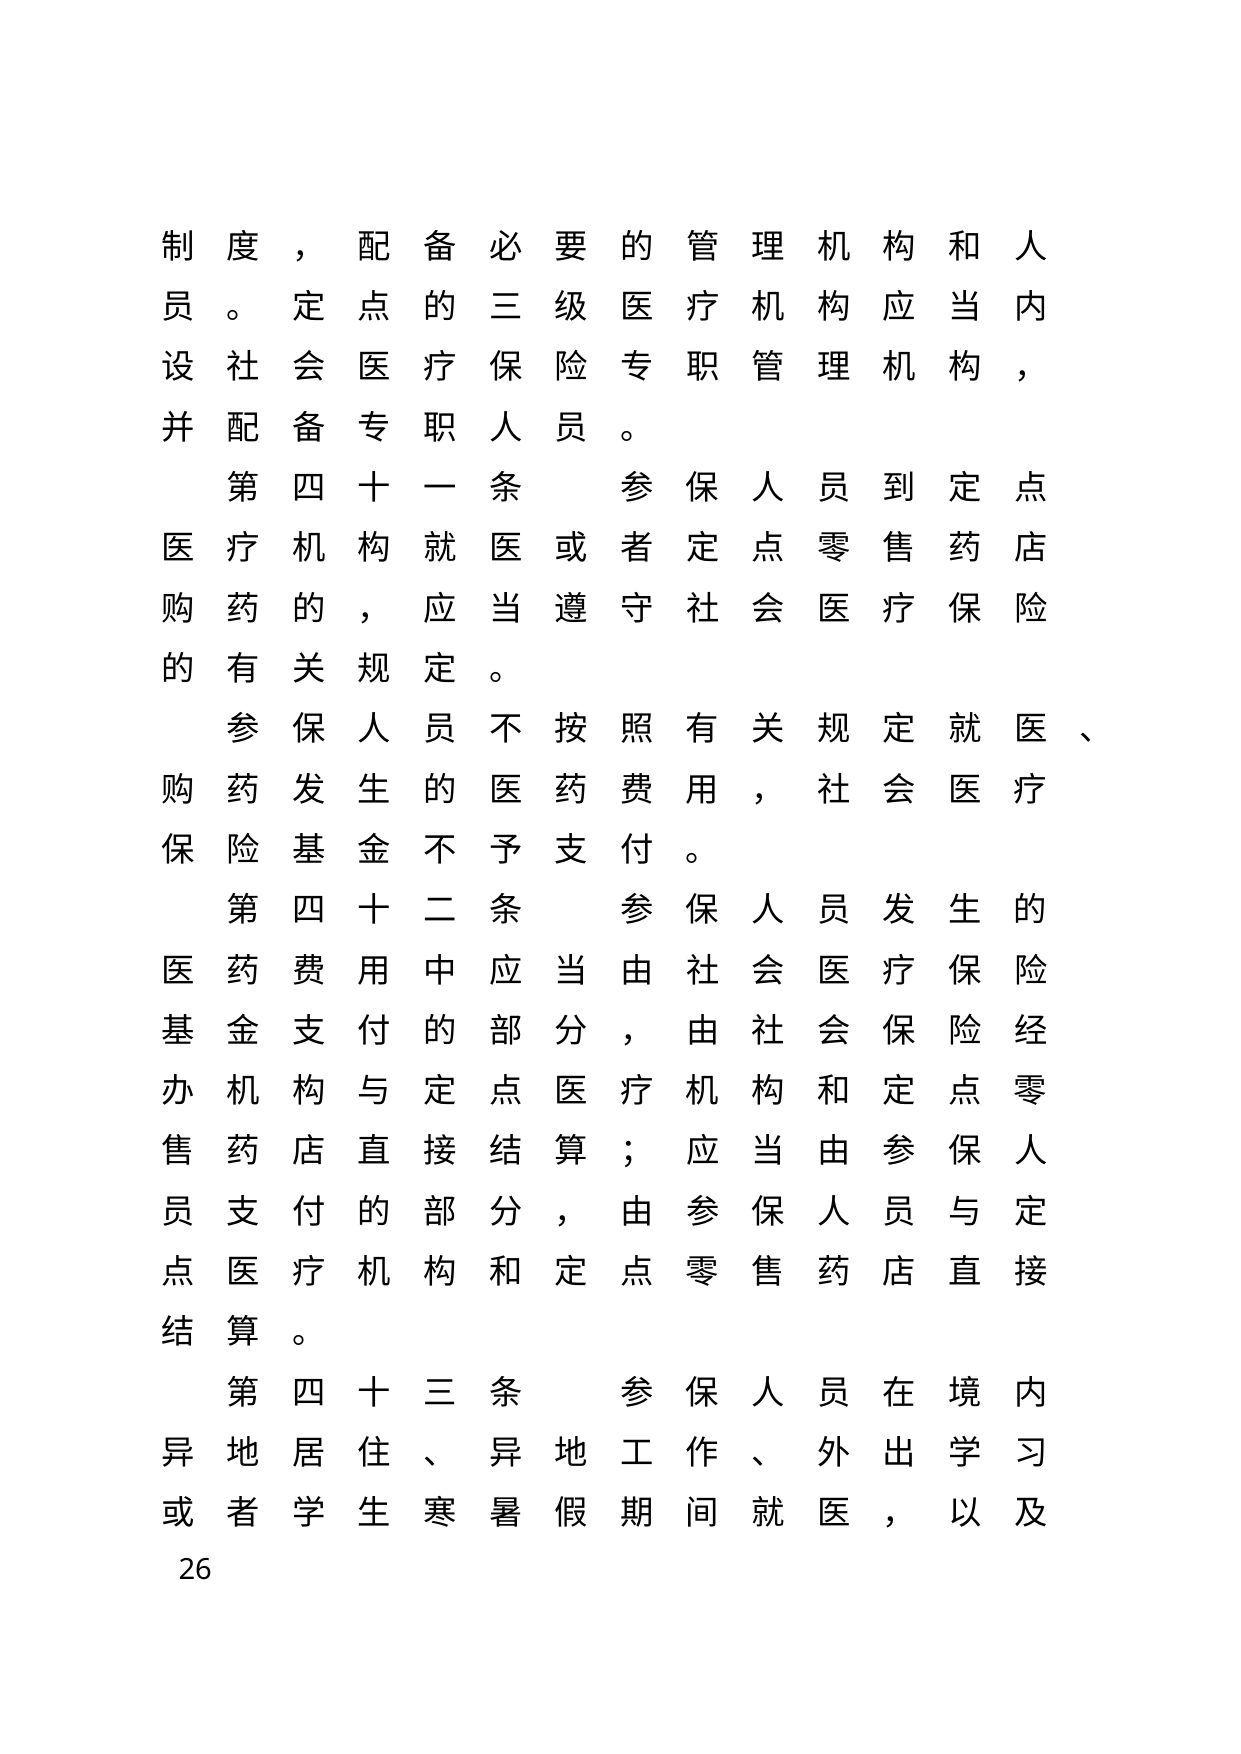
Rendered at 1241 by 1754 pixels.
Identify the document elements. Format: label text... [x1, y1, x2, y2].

text 第四十二条 参保人员发生的医药费用中应当由社会医疗保险基金支付的部分，由社会保险经办机构与定点医疗机构和定点零售药店直接结算；应当由参保人员支付的部分，由参保人员与定点医疗机构和定点零售药店直接结算。 [161, 877, 1079, 1359]
text 第四十一条 参保人员到定点医疗机构就医或者定点零售药店购药的，应当遵守社会医疗保险的有关规定。 [161, 455, 1079, 696]
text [161, 213, 1079, 455]
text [161, 1359, 1079, 1540]
text 参保人员不按照有关规定就医、购药发生的医药费用，社会医疗保险基金不予支付。 [161, 696, 1079, 877]
